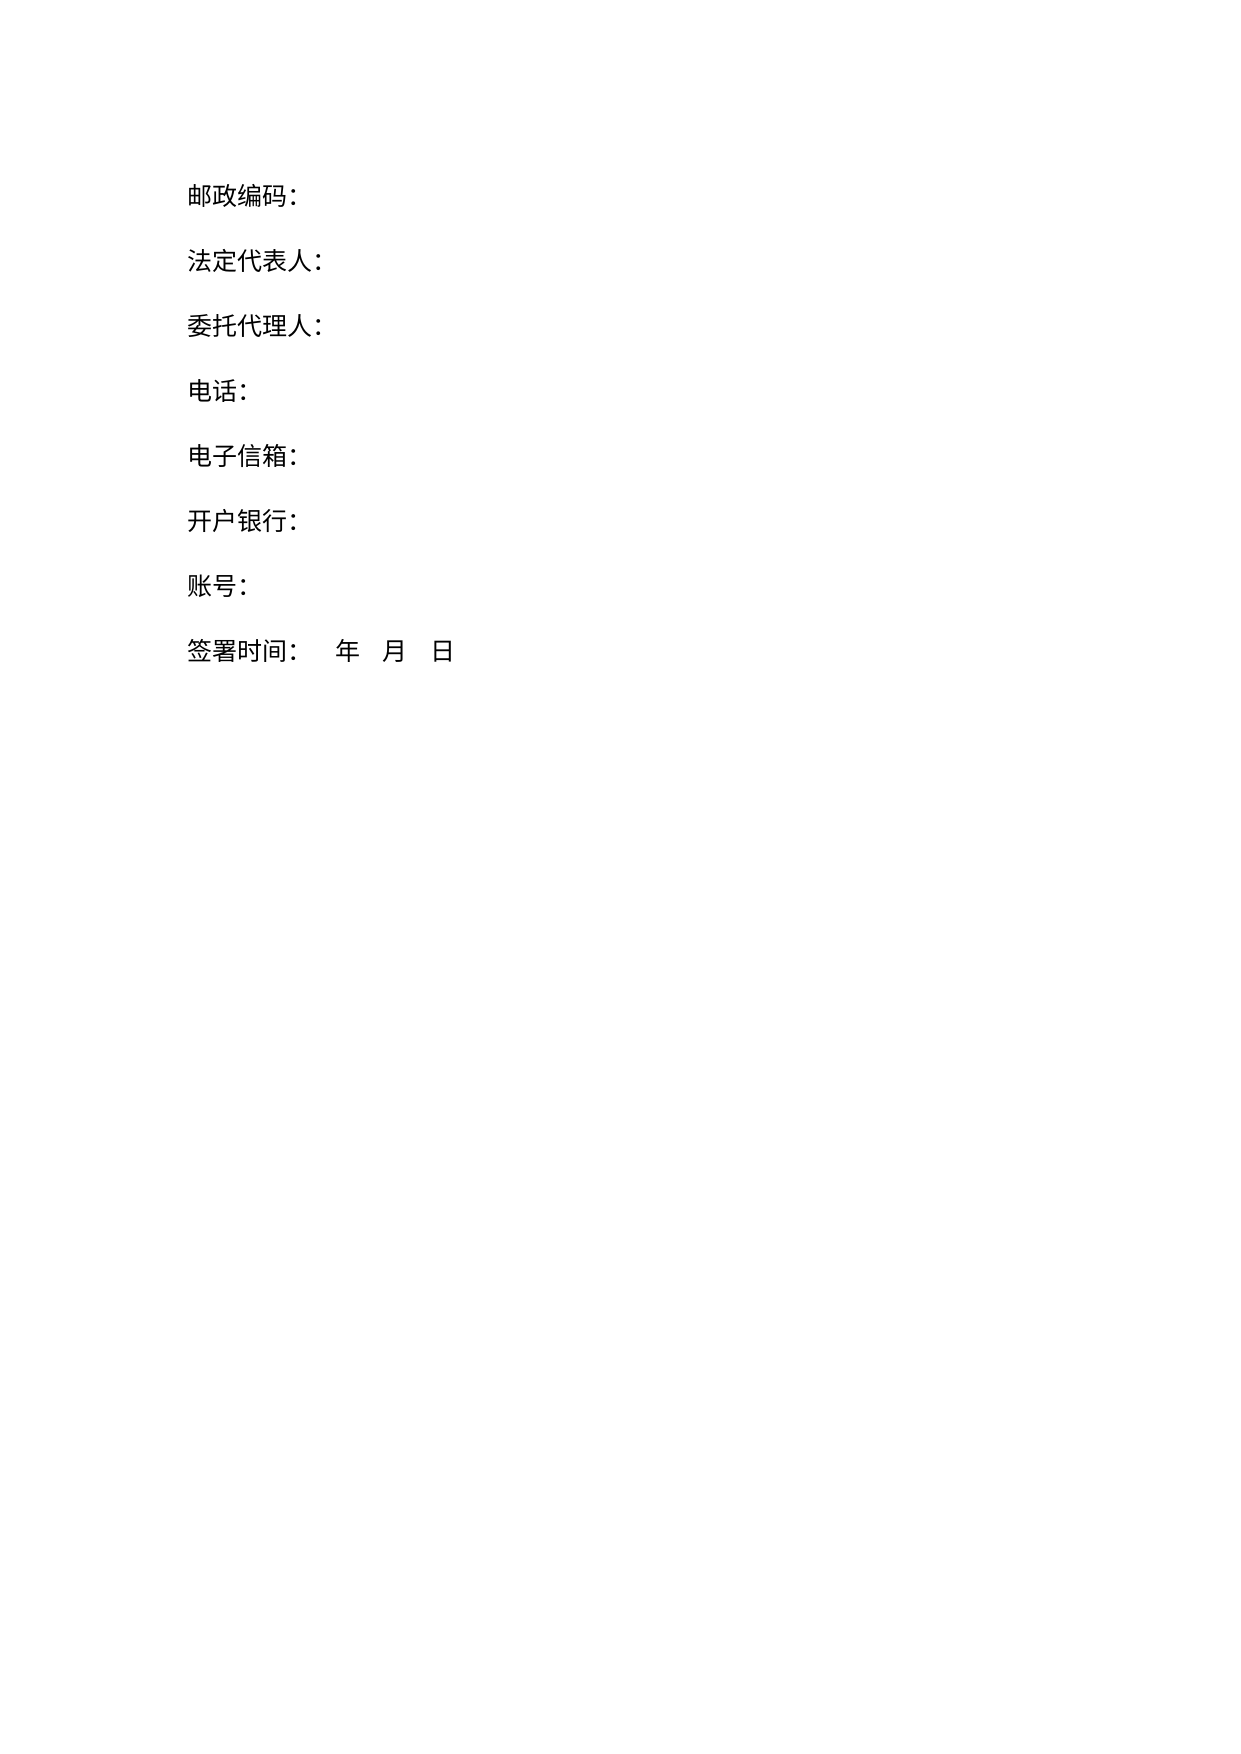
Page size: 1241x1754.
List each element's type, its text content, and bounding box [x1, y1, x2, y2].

text 开户银行： [187, 487, 1053, 552]
text 签署时间： 年 月 日 [187, 617, 1053, 682]
text 委托代理人： [187, 292, 1053, 357]
text 法定代表人： [187, 227, 1053, 292]
text 邮政编码： [187, 162, 1053, 227]
text 账号： [187, 552, 1053, 617]
text 电话： [187, 357, 1053, 422]
text 电子信箱： [187, 422, 1053, 487]
